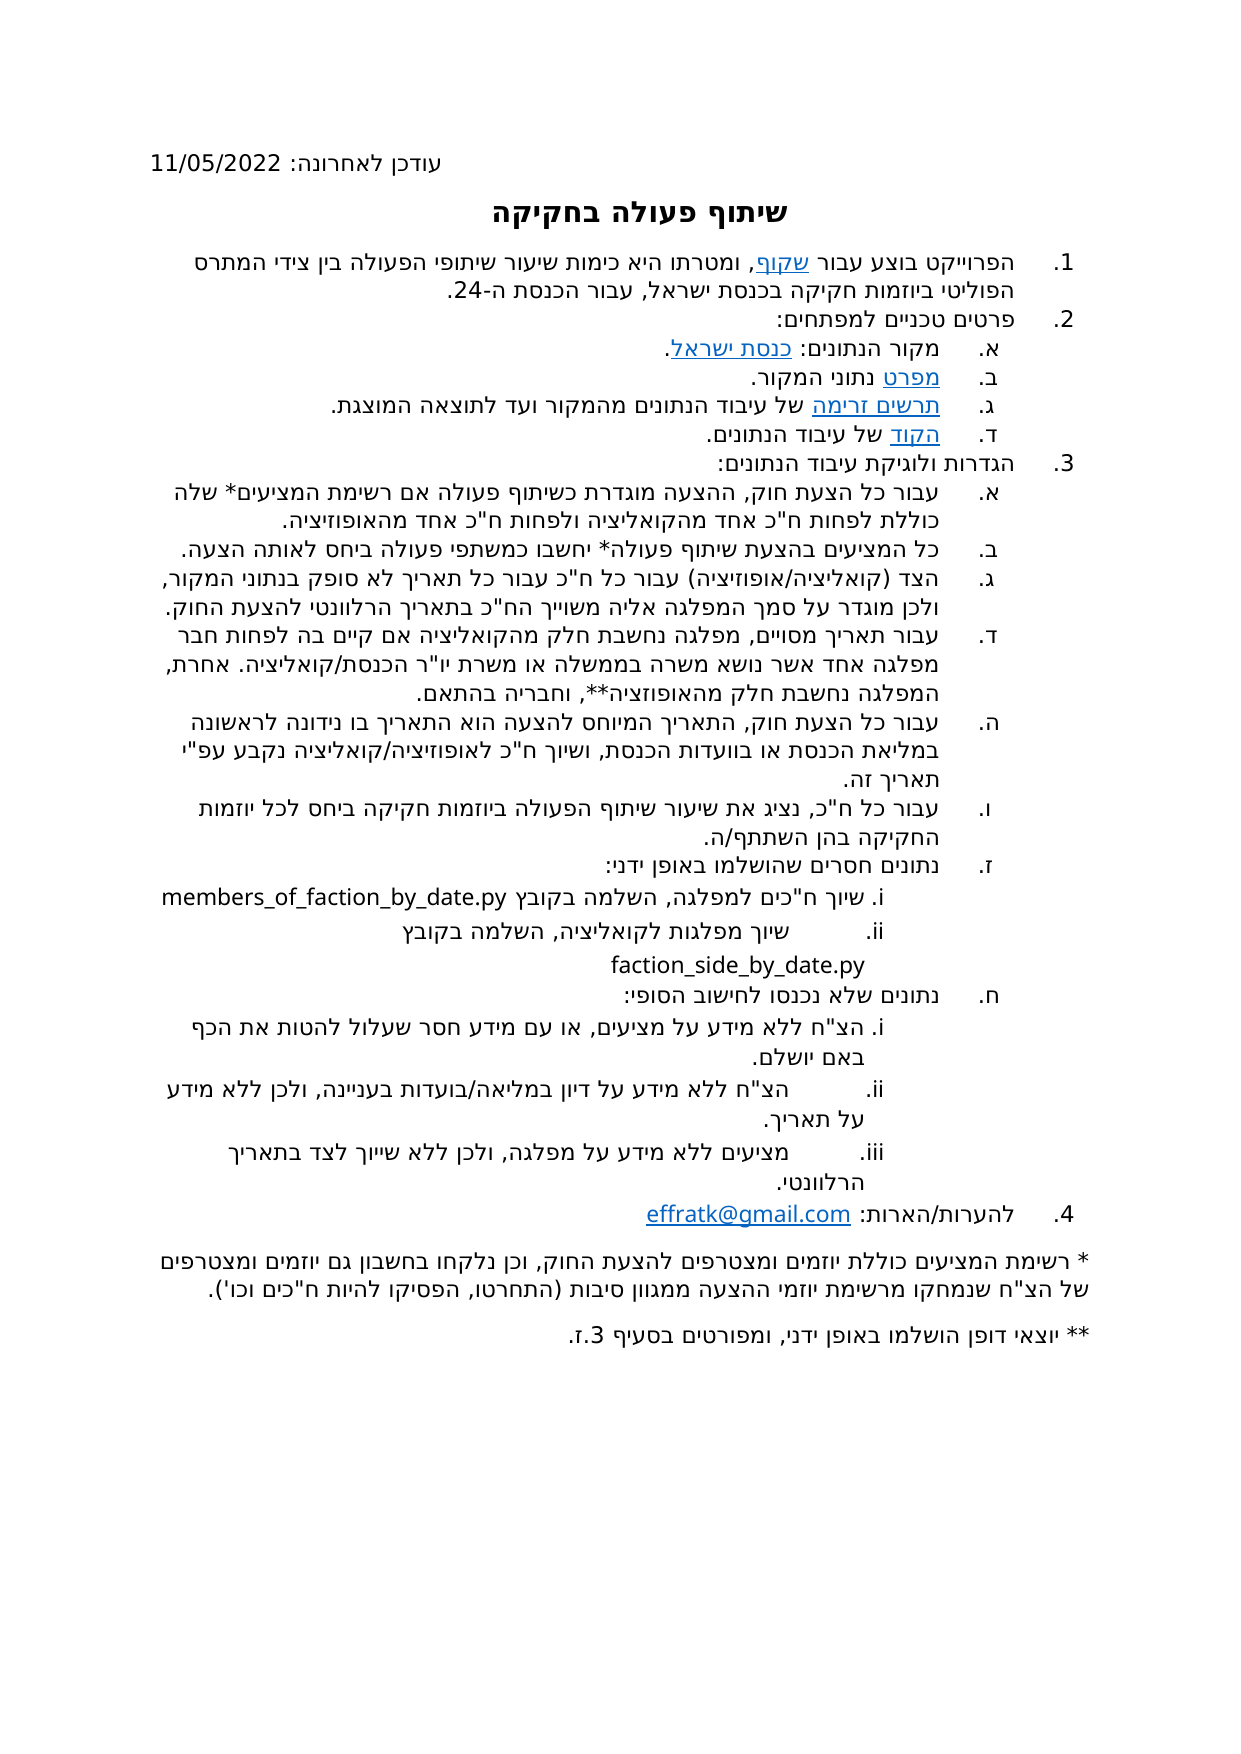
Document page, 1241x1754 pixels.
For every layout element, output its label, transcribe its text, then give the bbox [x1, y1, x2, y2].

list שיוך מפלגות לקואליציה, השלמה בקובץ faction_side_by_date.py [150, 915, 884, 980]
text עודכן לאחרונה: 11/05/2022 [150, 150, 1053, 177]
text שיתוף פעולה בחקיקה [187, 195, 1090, 229]
list הצ"ח ללא מידע על מציעים, או עם מידע חסר שעלול להטות את הכף באם יושלם. [150, 1011, 884, 1071]
list מציעים ללא מידע על מפלגה, ולכן ללא שייוך לצד בתאריך הרלוונטי. [150, 1135, 884, 1195]
list כל המציעים בהצעת שיתוף פעולה* יחשבו כמשתפי פעולה ביחס לאותה הצעה. [150, 536, 978, 563]
list שיוך ח"כים למפלגה, השלמה בקובץ members_of_faction_by_date.py [150, 881, 884, 912]
list מקור הנתונים: כנסת ישראל. [150, 335, 978, 362]
list הפרוייקט בוצע עבור שקוף, ומטרתו היא כימות שיעור שיתופי הפעולה בין צידי המתרס הפוליטי ביוזמות חקיקה בכנסת ישראל, עבור הכנסת ה-24. [150, 249, 1053, 304]
list תרשים זרימה של עיבוד הנתונים מהמקור ועד לתוצאה המוצגת. [150, 392, 978, 419]
text ** יוצאי דופן הושלמו באופן ידני, ומפורטים בסעיף 3.ז. [150, 1322, 1090, 1349]
list עבור כל הצעת חוק, התאריך המיוחס להצעה הוא התאריך בו נידונה לראשונה במליאת הכנסת או בוועדות הכנסת, ושיוך ח"כ לאופוזיציה/קואליציה נקבע עפ"י תאריך זה. [150, 709, 978, 793]
list להערות/הארות: effratk@gmail.com [150, 1197, 1053, 1229]
list עבור תאריך מסויים, מפלגה נחשבת חלק מהקואליציה אם קיים בה לפחות חבר מפלגה אחד אשר נושא משרה בממשלה או משרת יו"ר הכנסת/קואליציה. אחרת, המפלגה נחשבת חלק מהאופוזציה**, וחבריה בהתאם. [150, 622, 978, 707]
list עבור כל הצעת חוק, ההצעה מוגדרת כשיתוף פעולה אם רשימת המציעים* שלה כוללת לפחות ח"כ אחד מהקואליציה ולפחות ח"כ אחד מהאופוזיציה. [150, 479, 978, 534]
list פרטים טכניים למפתחים: [150, 306, 1053, 333]
list נתונים חסרים שהושלמו באופן ידני: [150, 852, 978, 879]
list הצ"ח ללא מידע על דיון במליאה/בועדות בעניינה, ולכן ללא מידע על תאריך. [150, 1073, 884, 1133]
list מפרט נתוני המקור. [150, 364, 978, 390]
list נתונים שלא נכנסו לחישוב הסופי: [150, 982, 978, 1009]
text * רשימת המציעים כוללת יוזמים ומצטרפים להצעת החוק, וכן נלקחו בחשבון גם יוזמים ומצטרפים של הצ"ח שנמחקו מרשימת יוזמי ההצעה ממגוון סיבות (התחרטו, הפסיקו להיות ח"כים וכו'). [150, 1248, 1090, 1303]
list עבור כל ח"כ, נציג את שיעור שיתוף הפעולה ביוזמות חקיקה ביחס לכל יוזמות החקיקה בהן השתתף/ה. [150, 795, 978, 850]
list הקוד של עיבוד הנתונים. [150, 421, 978, 448]
list הצד (קואליציה/אופוזיציה) עבור כל ח"כ עבור כל תאריך לא סופק בנתוני המקור, ולכן מוגדר על סמך המפלגה אליה משוייך הח"כ בתאריך הרלוונטי להצעת החוק. [150, 565, 978, 620]
list הגדרות ולוגיקת עיבוד הנתונים: [150, 450, 1053, 477]
